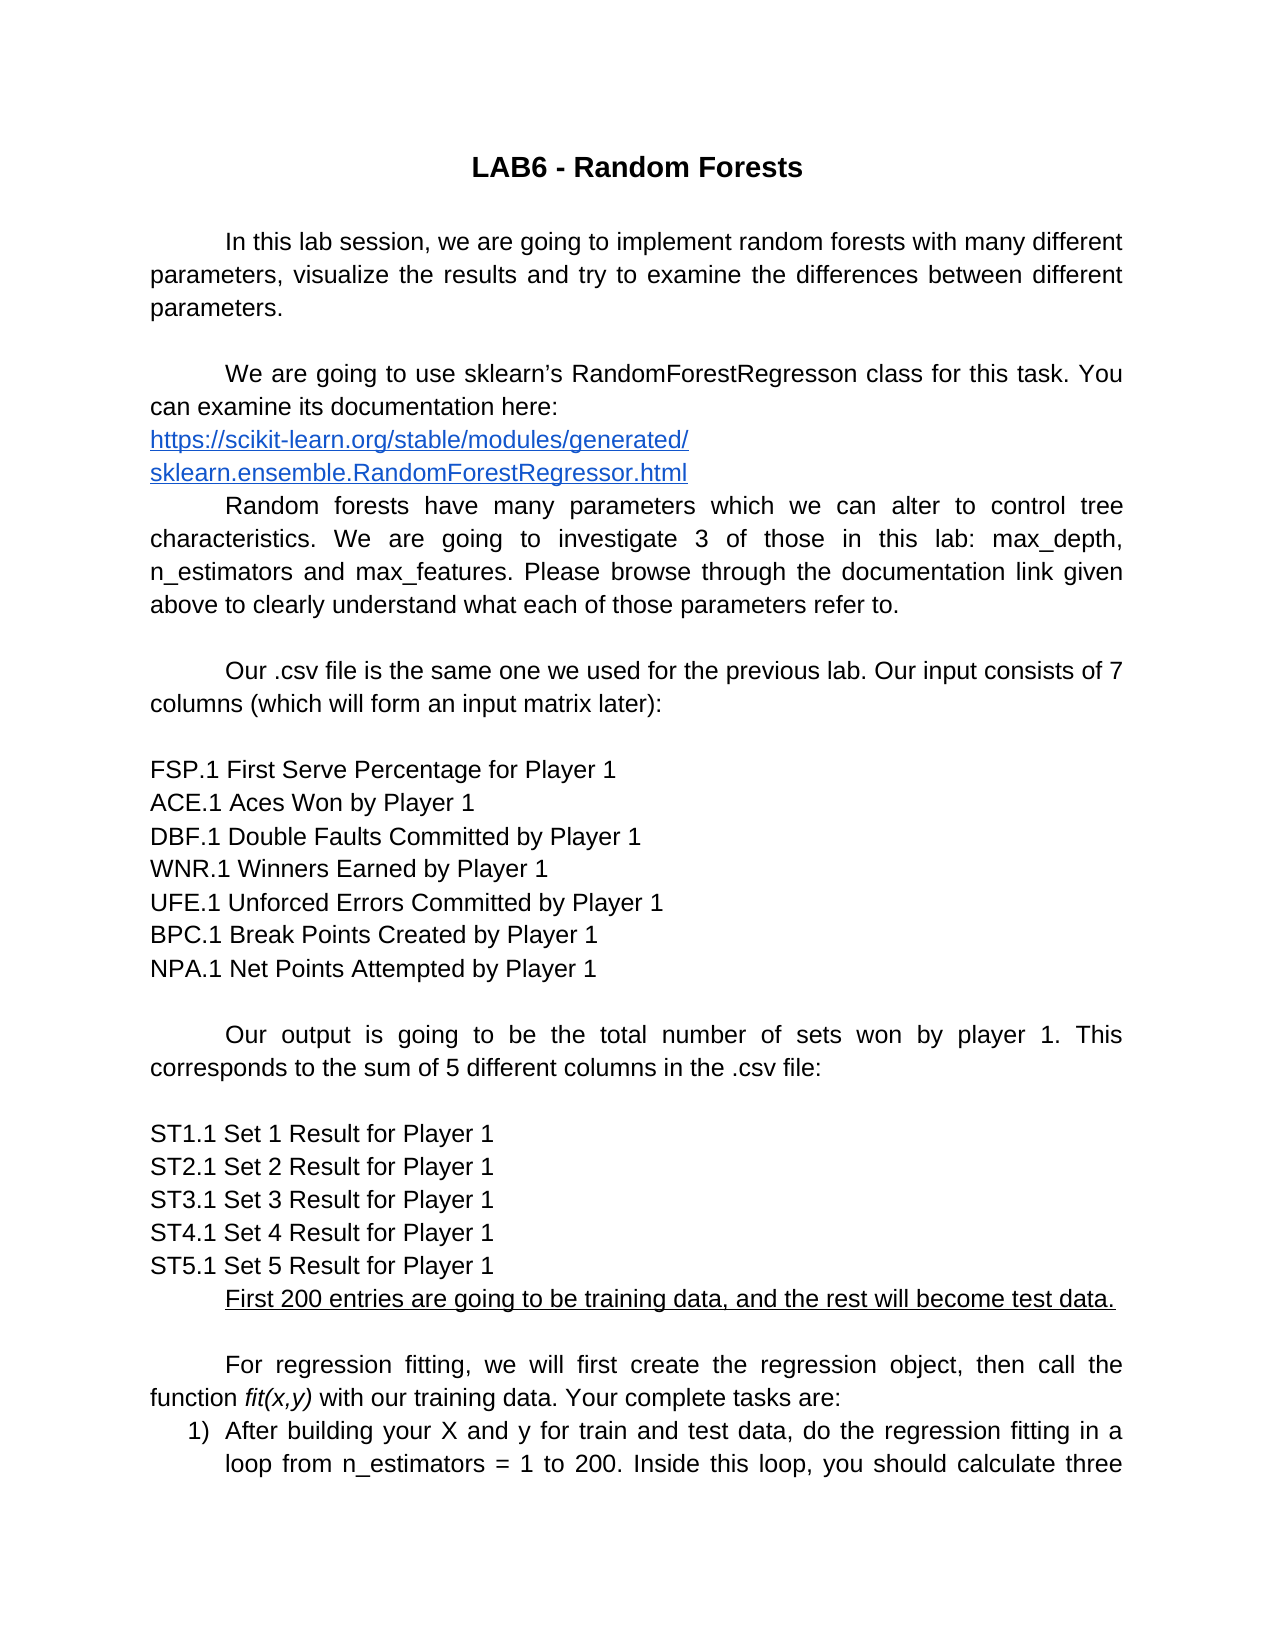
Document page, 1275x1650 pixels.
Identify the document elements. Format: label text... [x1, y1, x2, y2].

text ST4.1 Set 4 Result for Player 1 [150, 1218, 1125, 1246]
text FSP.1 First Serve Percentage for Player 1 [150, 755, 1125, 784]
text LAB6 - Random Forests [150, 150, 1125, 183]
text ST1.1 Set 1 Result for Player 1 [150, 1119, 1125, 1147]
text DBF.1 Double Faults Committed by Player 1 [150, 821, 1125, 850]
text First 200 entries are going to be training data, and the rest will become test data. [150, 1284, 1125, 1312]
text We are going to use sklearn’s RandomForestRegresson class for this task. You can examine its documentation here: [150, 359, 1125, 421]
text Random forests have many parameters which we can alter to control tree characteristics. We are going to investigate 3 of those in this lab: max_depth, n_estimators and max_features. Please browse through the documentation link given above to clearly understand what each of those parameters refer to. [150, 491, 1125, 619]
text ACE.1 Aces Won by Player 1 [150, 788, 1125, 817]
text For regression fitting, we will first create the regression object, then call the function fit(x,y) with our training data. Your complete tasks are: [150, 1350, 1125, 1412]
text https://scikit-learn.org/stable/modules/generated/sklearn.ensemble.RandomForestRegressor.html [150, 425, 1125, 487]
text ST5.1 Set 5 Result for Player 1 [150, 1251, 1125, 1279]
text Our output is going to be the total number of sets won by player 1. This corresponds to the sum of 5 different columns in the .csv file: [150, 1019, 1125, 1081]
text UFE.1 Unforced Errors Committed by Player 1 [150, 887, 1125, 916]
text NPA.1 Net Points Attempted by Player 1 [150, 953, 1125, 982]
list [187, 1416, 1125, 1478]
text BPC.1 Break Points Created by Player 1 [150, 921, 1125, 949]
text ST3.1 Set 3 Result for Player 1 [150, 1185, 1125, 1213]
text ST2.1 Set 2 Result for Player 1 [150, 1152, 1125, 1180]
text Our .csv file is the same one we used for the previous lab. Our input consists of 7 columns (which will form an input matrix later): [150, 656, 1125, 718]
text In this lab session, we are going to implement random forests with many different parameters, visualize the results and try to examine the differences between different parameters. [150, 227, 1125, 322]
text WNR.1 Winners Earned by Player 1 [150, 854, 1125, 883]
